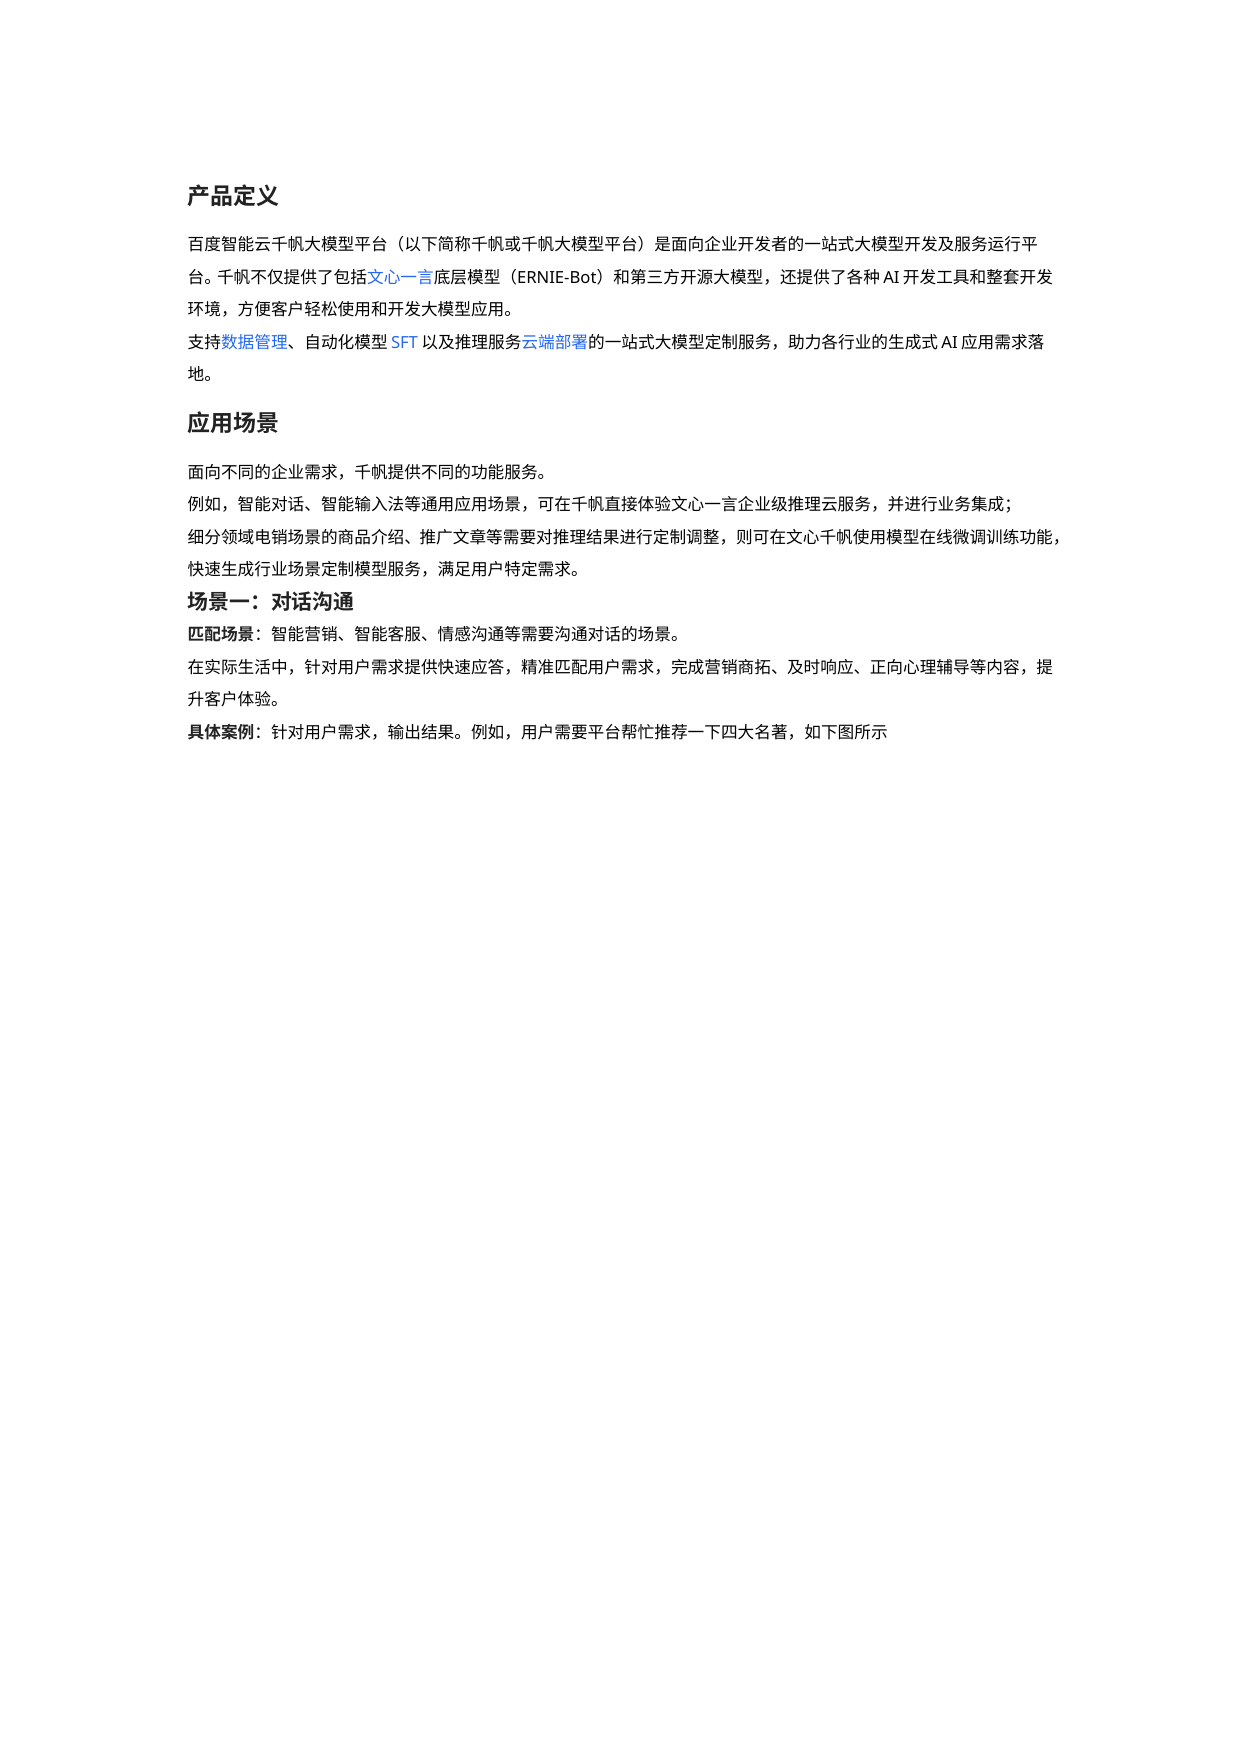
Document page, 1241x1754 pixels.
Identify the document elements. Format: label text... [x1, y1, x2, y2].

text 例如，智能对话、智能输入法等通用应用场景，可在千帆直接体验文心一言企业级推理云服务，并进行业务集成； [187, 487, 1053, 519]
subtitle 应用场景 [187, 389, 1053, 454]
text 细分领域电销场景的商品介绍、推广文章等需要对推理结果进行定制调整，则可在文心千帆使用模型在线微调训练功能，快速生成行业场景定制模型服务，满足用户特定需求。 [187, 519, 1053, 584]
subtitle 场景一：对话沟通 [187, 584, 1053, 617]
text 支持数据管理、自动化模型SFT以及推理服务云端部署的一站式大模型定制服务，助力各行业的生成式AI应用需求落地。 [187, 324, 1053, 389]
text 匹配场景：智能营销、智能客服、情感沟通等需要沟通对话的场景。 [187, 617, 1053, 649]
text 百度智能云千帆大模型平台（以下简称千帆或千帆大模型平台）是面向企业开发者的一站式大模型开发及服务运行平台。千帆不仅提供了包括文心一言底层模型（ERNIE-Bot）和第三方开源大模型，还提供了各种AI开发工具和整套开发环境，方便客户轻松使用和开发大模型应用。 [187, 227, 1053, 324]
text 在实际生活中，针对用户需求提供快速应答，精准匹配用户需求，完成营销商拓、及时响应、正向心理辅导等内容，提升客户体验。 [187, 649, 1053, 714]
subtitle 产品定义 [187, 162, 1053, 227]
text 面向不同的企业需求，千帆提供不同的功能服务。 [187, 454, 1053, 487]
text 具体案例：针对用户需求，输出结果。例如，用户需要平台帮忙推荐一下四大名著，如下图所示 [187, 714, 1053, 747]
